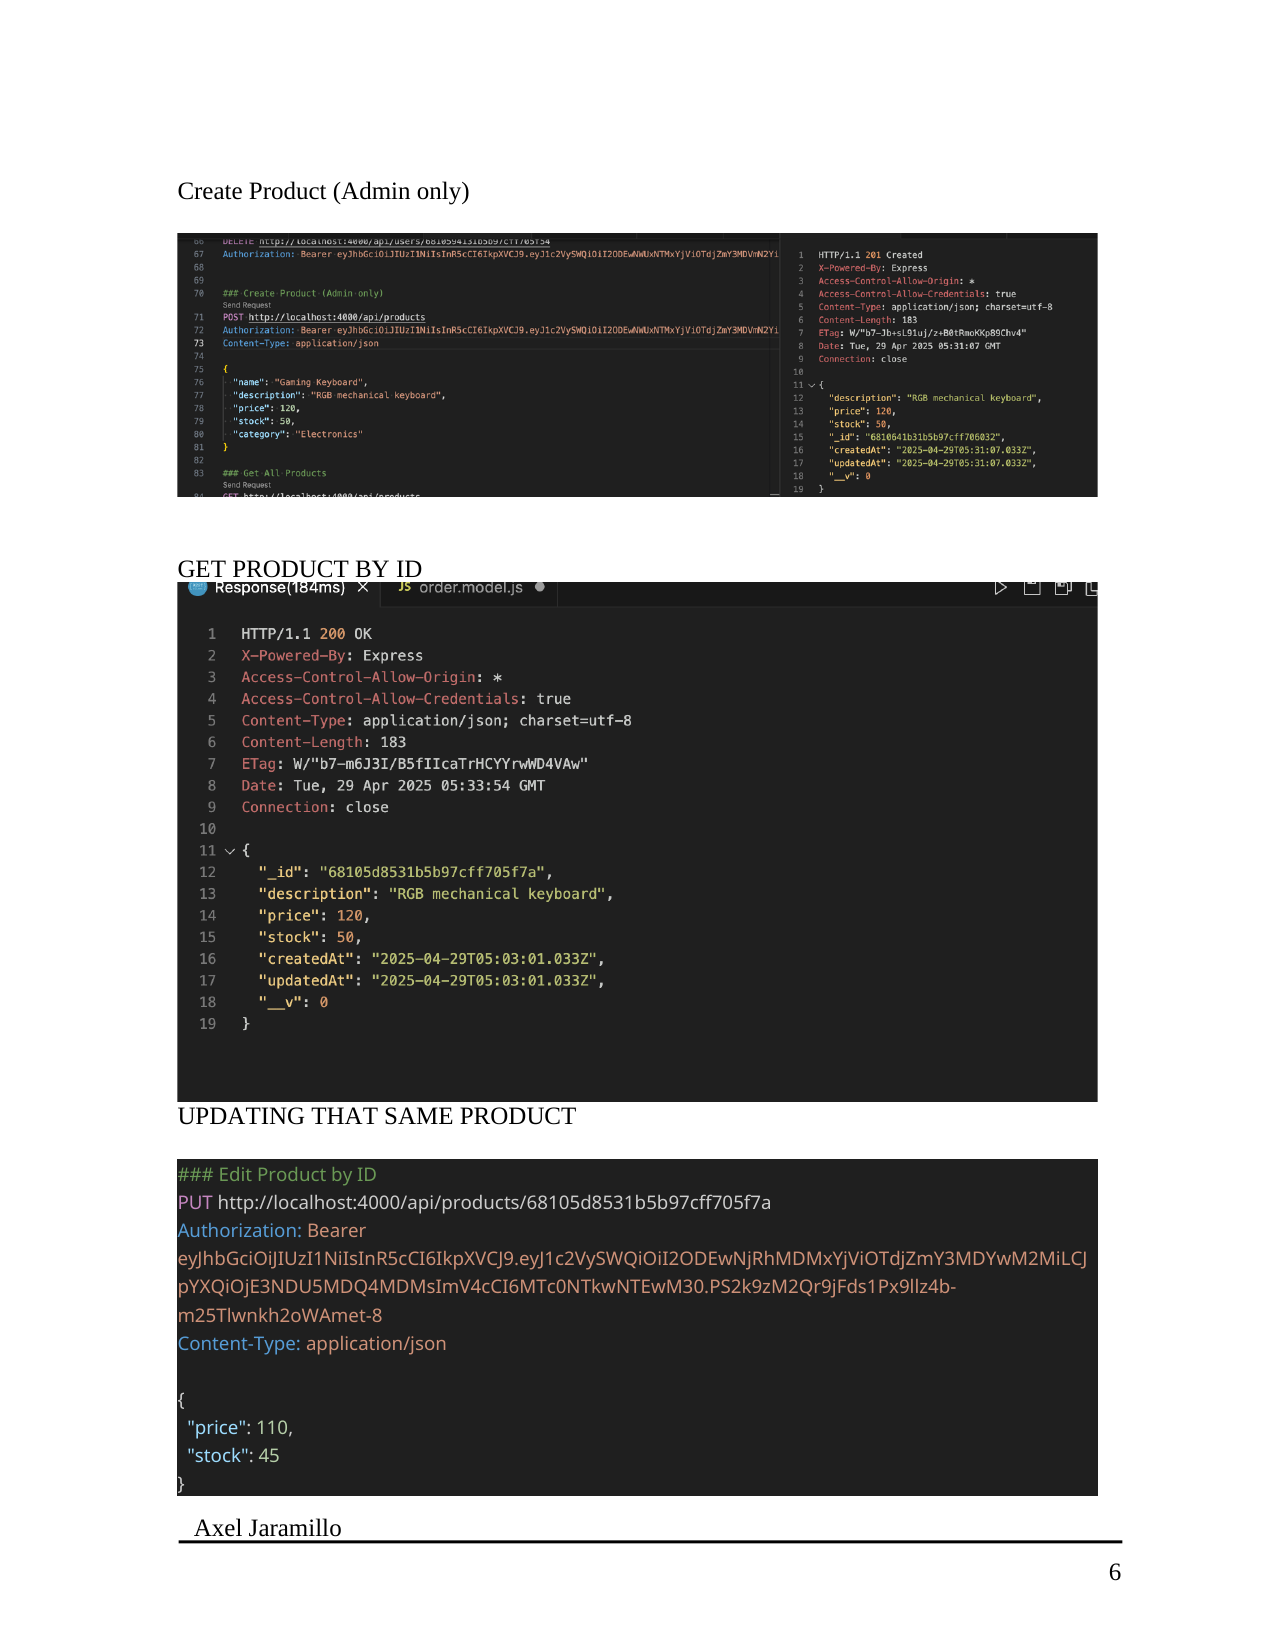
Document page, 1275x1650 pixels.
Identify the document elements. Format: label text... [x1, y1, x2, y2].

text "stock": 45 [177, 1440, 1098, 1468]
text ### Edit Product by ID [177, 1159, 1098, 1187]
text GET PRODUCT BY ID [177, 554, 1098, 582]
text Content-Type: application/json [177, 1327, 1098, 1356]
text PUT http://localhost:4000/api/products/68105d8531b5b97cff705f7a [177, 1187, 1098, 1215]
text } [177, 1468, 1098, 1496]
text UPDATING THAT SAME PRODUCT [177, 1102, 1098, 1130]
picture [177, 233, 1098, 497]
text Create Product (Admin only) [177, 176, 1098, 205]
text "price": 110, [177, 1412, 1098, 1440]
picture [177, 582, 1098, 1102]
text Authorization: Bearer eyJhbGciOiJIUzI1NiIsInR5cCI6IkpXVCJ9.eyJ1c2VySWQiOiI2ODEwNjRhMDMxYjViOTdjZmY3MDYwM2MiLCJpYXQiOjE3NDU5MDQ4MDMsImV4cCI6MTc0NTkwNTEwM30.PS2k9zM2Qr9jFds1Px9llz4b-m25Tlwnkh2oWAmet-8 [177, 1215, 1098, 1327]
text { [177, 1384, 1098, 1412]
